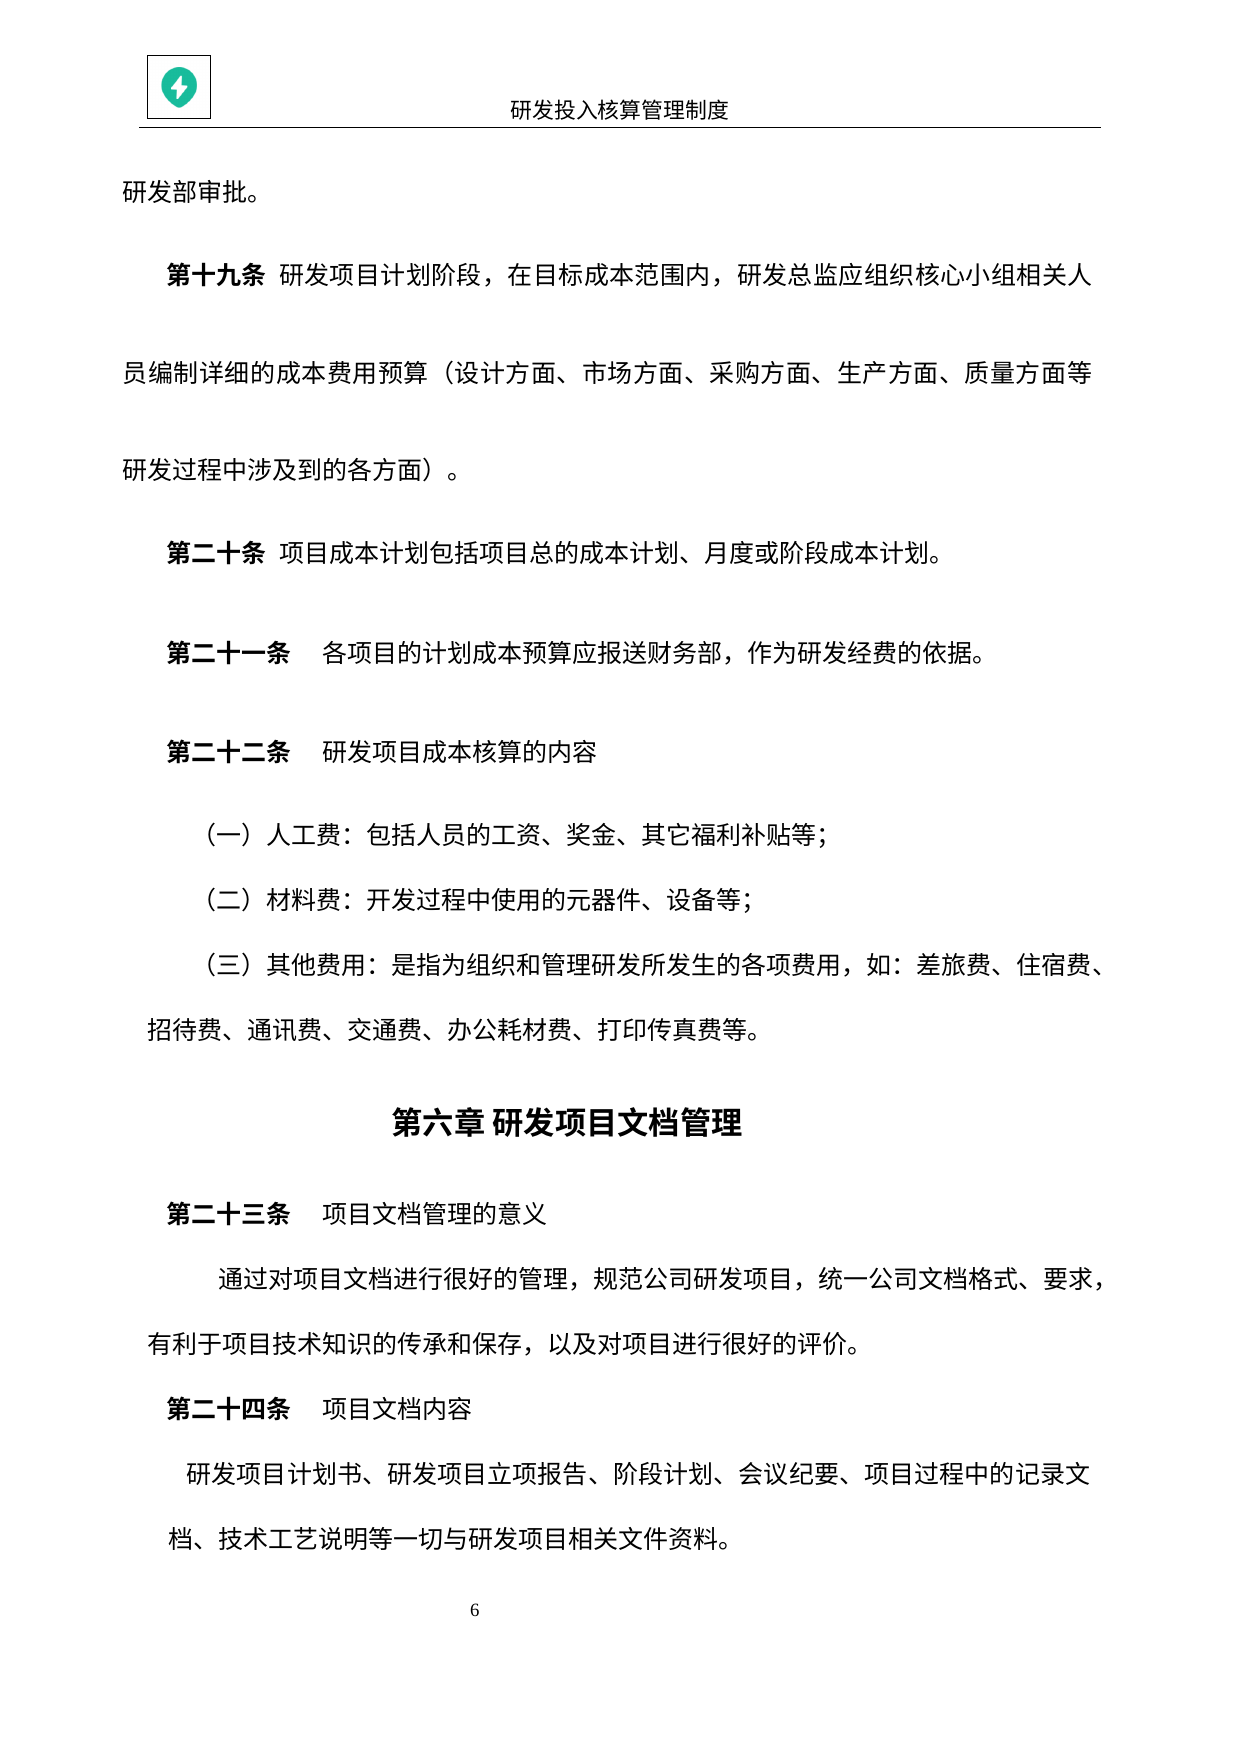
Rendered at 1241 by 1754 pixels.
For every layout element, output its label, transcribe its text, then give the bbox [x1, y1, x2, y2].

list 各项目的计划成本预算应报送财务部，作为研发经费的依据。 [123, 619, 1093, 684]
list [123, 158, 1093, 223]
list 研发项目计划阶段，在目标成本范围内，研发总监应组织核心小组相关人员编制详细的成本费用预算（设计方面、市场方面、采购方面、生产方面、质量方面等研发过程中涉及到的各方面）。 [123, 241, 1093, 501]
list 项目文档管理的意义 [123, 1180, 1093, 1245]
picture [148, 56, 210, 118]
list 其他费用：是指为组织和管理研发所发生的各项费用，如：差旅费、住宿费、招待费、通讯费、交通费、办公耗材费、打印传真费等。 [148, 931, 1093, 1061]
list 研发项目成本核算的内容 [123, 718, 1093, 783]
subtitle 第六章 研发项目文档管理 [391, 1088, 1093, 1153]
list 通过对项目文档进行很好的管理，规范公司研发项目，统一公司文档格式、要求，有利于项目技术知识的传承和保存，以及对项目进行很好的评价。 [148, 1245, 1119, 1375]
list 人工费：包括人员的工资、奖金、其它福利补贴等； [148, 801, 1093, 866]
list 研发项目计划书、研发项目立项报告、阶段计划、会议纪要、项目过程中的记录文档、技术工艺说明等一切与研发项目相关文件资料。 [148, 1440, 1093, 1570]
list 项目成本计划包括项目总的成本计划、月度或阶段成本计划。 [123, 519, 1093, 584]
list 项目文档内容 [123, 1375, 1093, 1440]
list 材料费：开发过程中使用的元器件、设备等； [148, 866, 1093, 931]
